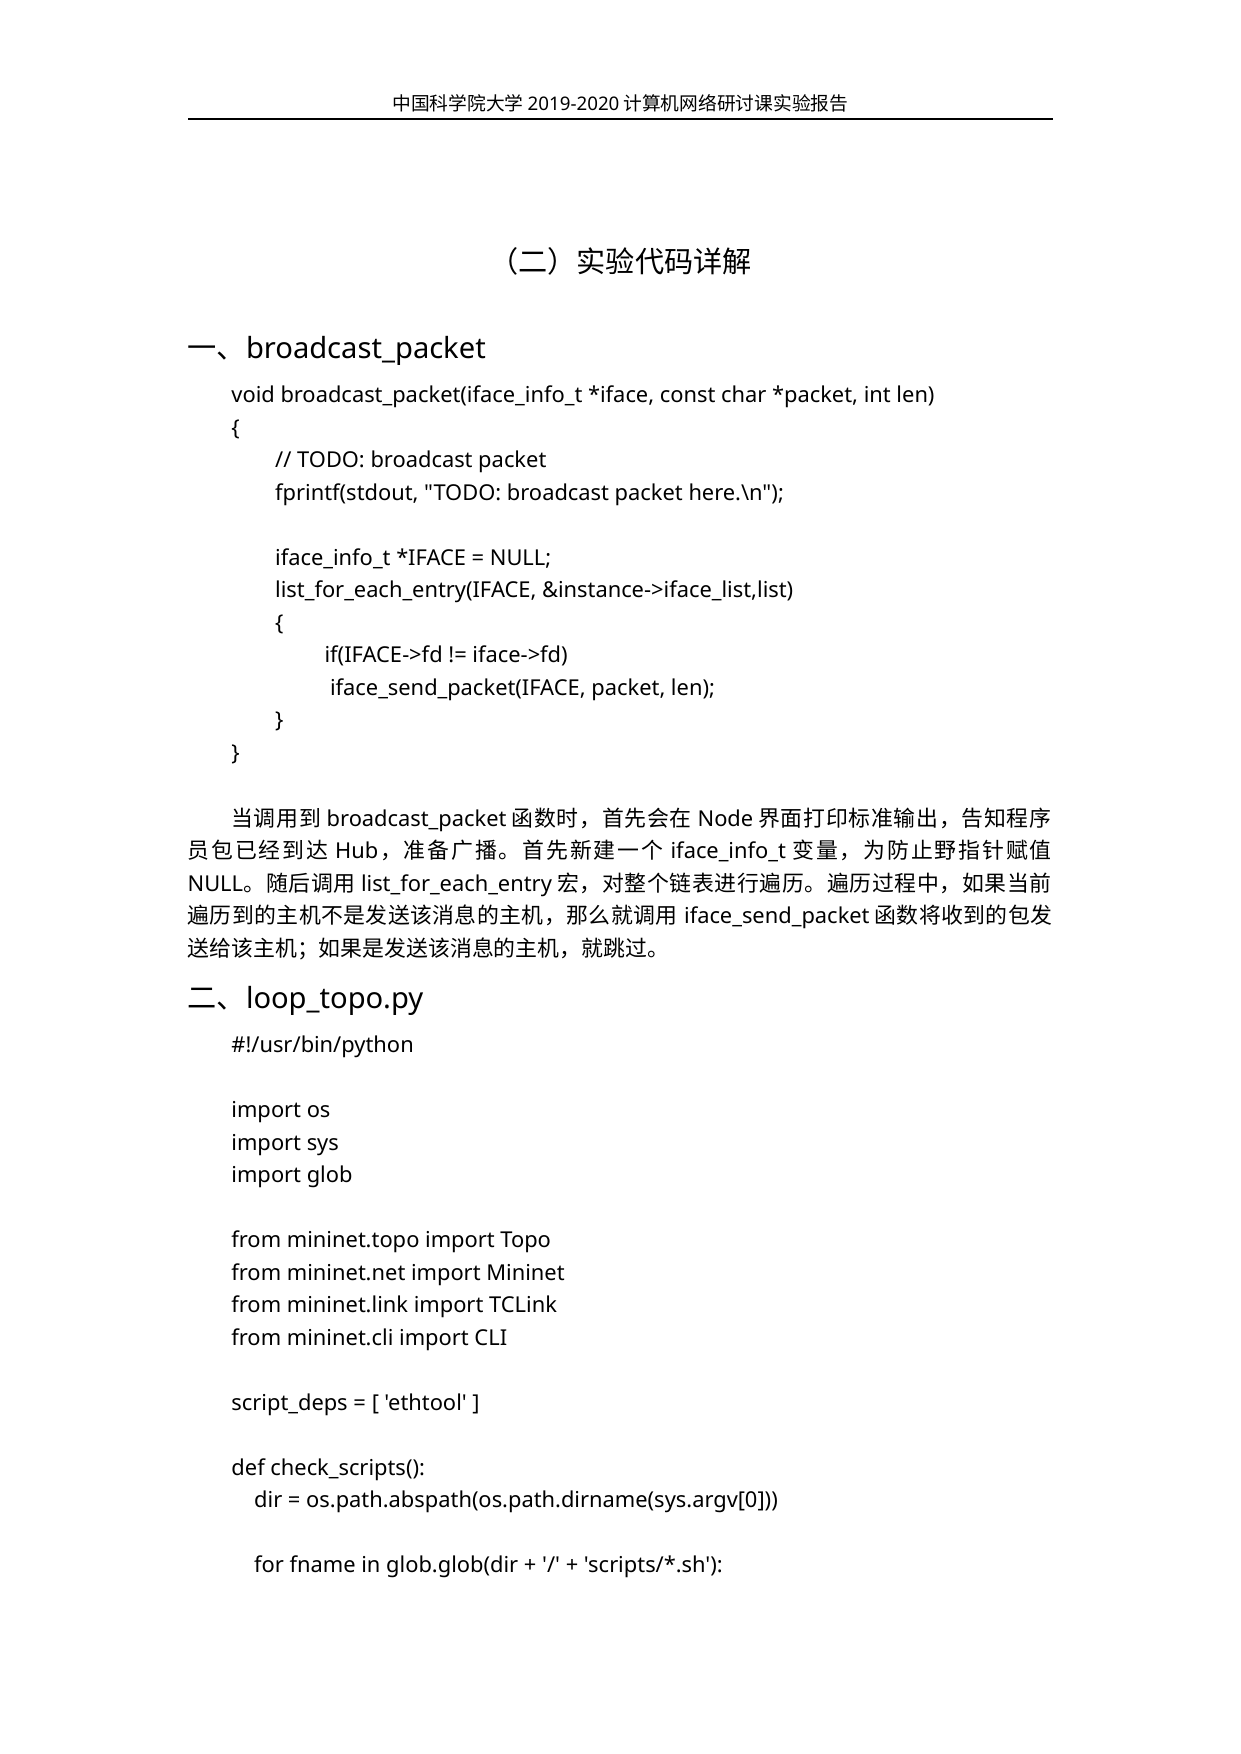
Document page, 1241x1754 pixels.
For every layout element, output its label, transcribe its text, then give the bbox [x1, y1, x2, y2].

text 二、loop_topo.py [187, 963, 1053, 1028]
text fprintf(stdout, "TODO: broadcast packet here.\n"); [187, 476, 1053, 508]
text if(IFACE->fd != iface->fd) [187, 638, 1053, 671]
text { [187, 606, 1053, 638]
text script_deps = [ 'ethtool' ] [187, 1386, 1053, 1418]
text } [187, 736, 1053, 768]
text iface_send_packet(IFACE, packet, len); [187, 671, 1053, 703]
text from mininet.net import Mininet [187, 1256, 1053, 1288]
text import os [187, 1093, 1053, 1126]
text from mininet.topo import Topo [187, 1223, 1053, 1256]
text // TODO: broadcast packet [187, 443, 1053, 476]
text def check_scripts(): [187, 1451, 1053, 1483]
text } [187, 703, 1053, 736]
text （二）实验代码详解 [187, 227, 1053, 292]
text void broadcast_packet(iface_info_t *iface, const char *packet, int len) [187, 378, 1053, 411]
text { [187, 411, 1053, 443]
text import sys [187, 1126, 1053, 1158]
text #!/usr/bin/python [187, 1028, 1053, 1061]
text iface_info_t *IFACE = NULL; [187, 541, 1053, 573]
text from mininet.link import TCLink [187, 1288, 1053, 1321]
text dir = os.path.abspath(os.path.dirname(sys.argv[0])) [187, 1483, 1053, 1516]
text for fname in glob.glob(dir + '/' + 'scripts/*.sh'): [187, 1548, 1053, 1581]
text 一、broadcast_packet [187, 313, 1053, 378]
text import glob [187, 1158, 1053, 1191]
text from mininet.cli import CLI [187, 1321, 1053, 1353]
text list_for_each_entry(IFACE, &instance->iface_list,list) [187, 573, 1053, 606]
text 当调用到broadcast_packet函数时，首先会在Node界面打印标准输出，告知程序员包已经到达Hub，准备广播。首先新建一个iface_info_t变量，为防止野指针赋值NULL。随后调用list_for_each_entry宏，对整个链表进行遍历。遍历过程中，如果当前遍历到的主机不是发送该消息的主机，那么就调用iface_send_packet函数将收到的包发送给该主机；如果是发送该消息的主机，就跳过。 [187, 801, 1053, 963]
